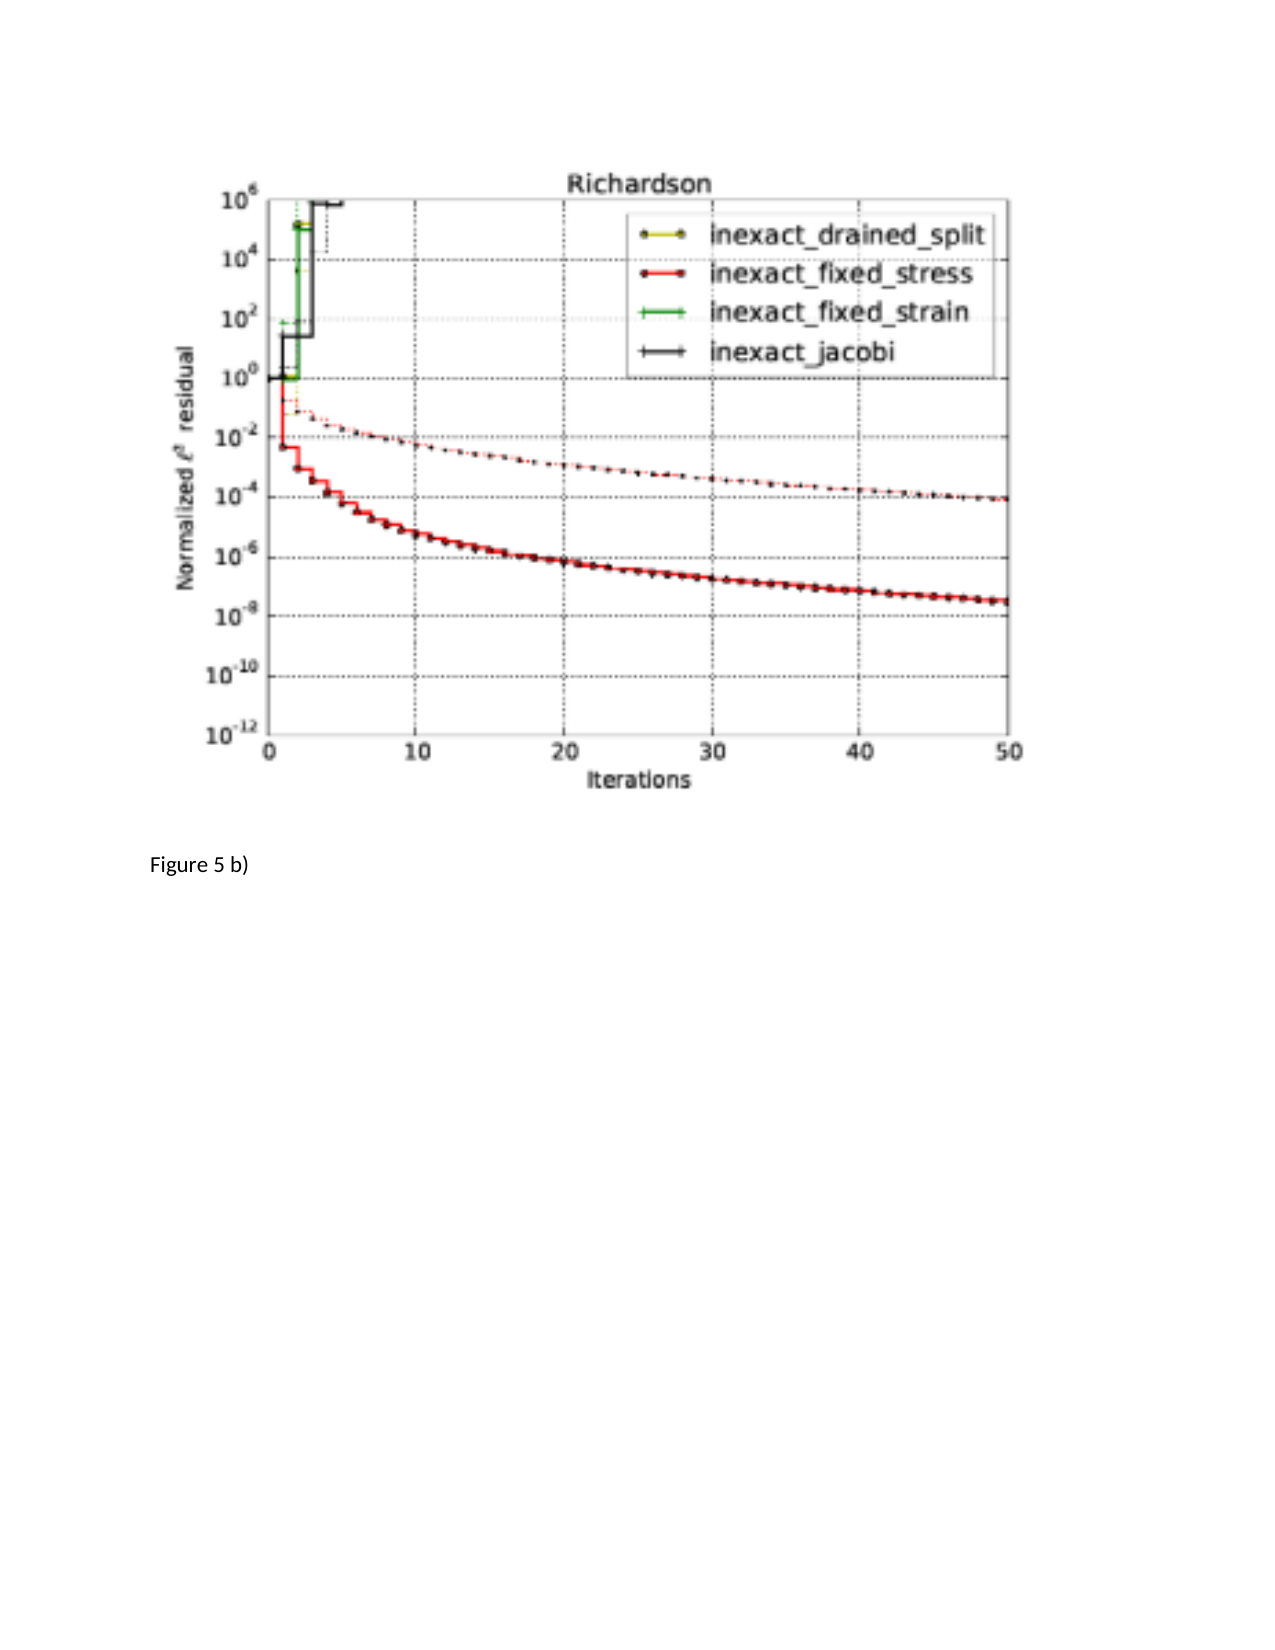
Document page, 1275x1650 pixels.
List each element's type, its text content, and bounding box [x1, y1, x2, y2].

text Figure 5 b) [150, 850, 1125, 878]
